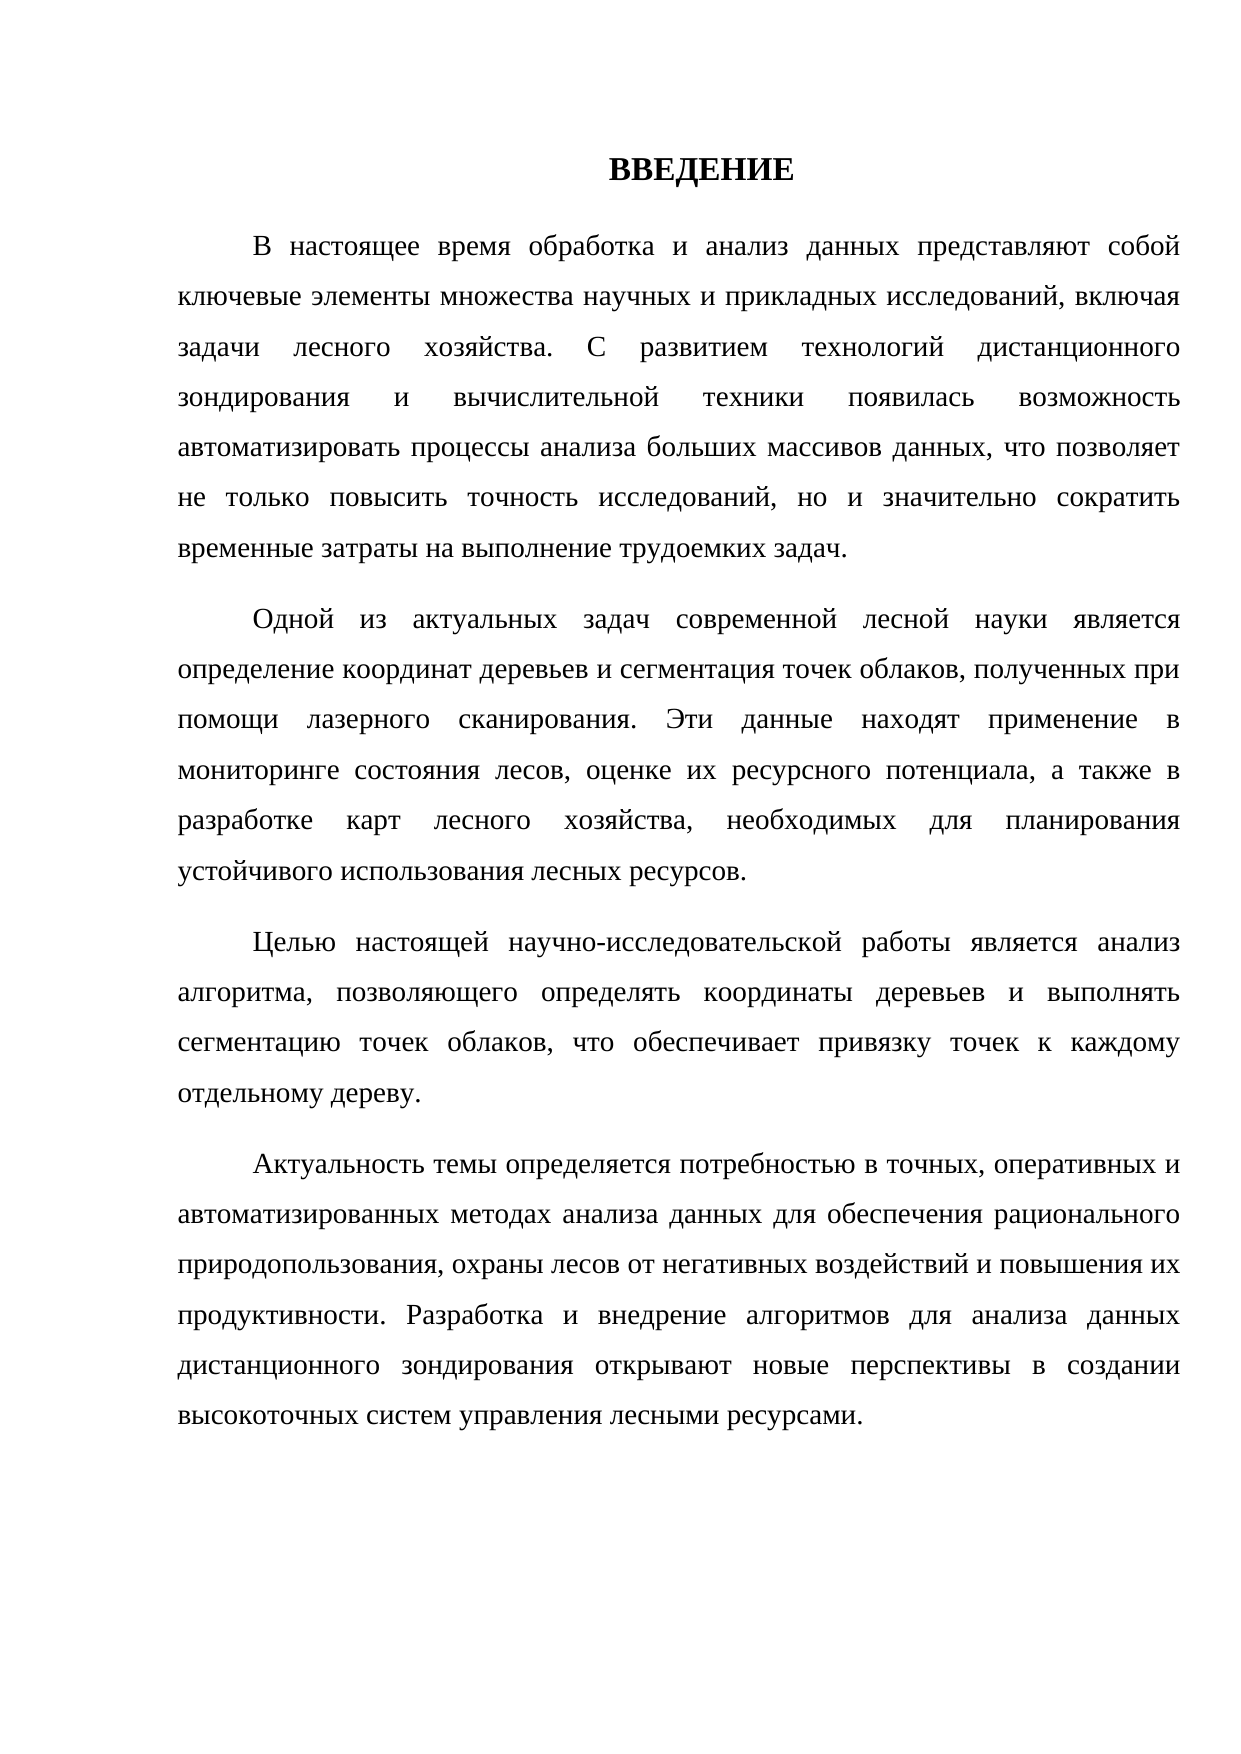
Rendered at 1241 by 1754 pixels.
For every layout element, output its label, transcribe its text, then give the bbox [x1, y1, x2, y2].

text Одной из актуальных задач современной лесной науки является определение координат деревьев и сегментация точек облаков, полученных при помощи лазерного сканирования. Эти данные находят применение в мониторинге состояния лесов, оценке их ресурсного потенциала, а также в разработке карт лесного хозяйства, необходимых для планирования устойчивого использования лесных ресурсов. [177, 601, 1181, 886]
text ВВЕДЕНИЕ [177, 150, 1181, 188]
text В настоящее время обработка и анализ данных представляют собой ключевые элементы множества научных и прикладных исследований, включая задачи лесного хозяйства. С развитием технологий дистанционного зондирования и вычислительной техники появилась возможность автоматизировать процессы анализа больших массивов данных, что позволяет не только повысить точность исследований, но и значительно сократить временные затраты на выполнение трудоемких задач. [177, 228, 1181, 563]
text Актуальность темы определяется потребностью в точных, оперативных и автоматизированных методах анализа данных для обеспечения рационального природопользования, охраны лесов от негативных воздействий и повышения их продуктивности. Разработка и внедрение алгоритмов для анализа данных дистанционного зондирования открывают новые перспективы в создании высокоточных систем управления лесными ресурсами. [177, 1146, 1181, 1431]
text Целью настоящей научно-исследовательской работы является анализ алгоритма, позволяющего определять координаты деревьев и выполнять сегментацию точек облаков, что обеспечивает привязку точек к каждому отдельному дереву. [177, 924, 1181, 1108]
